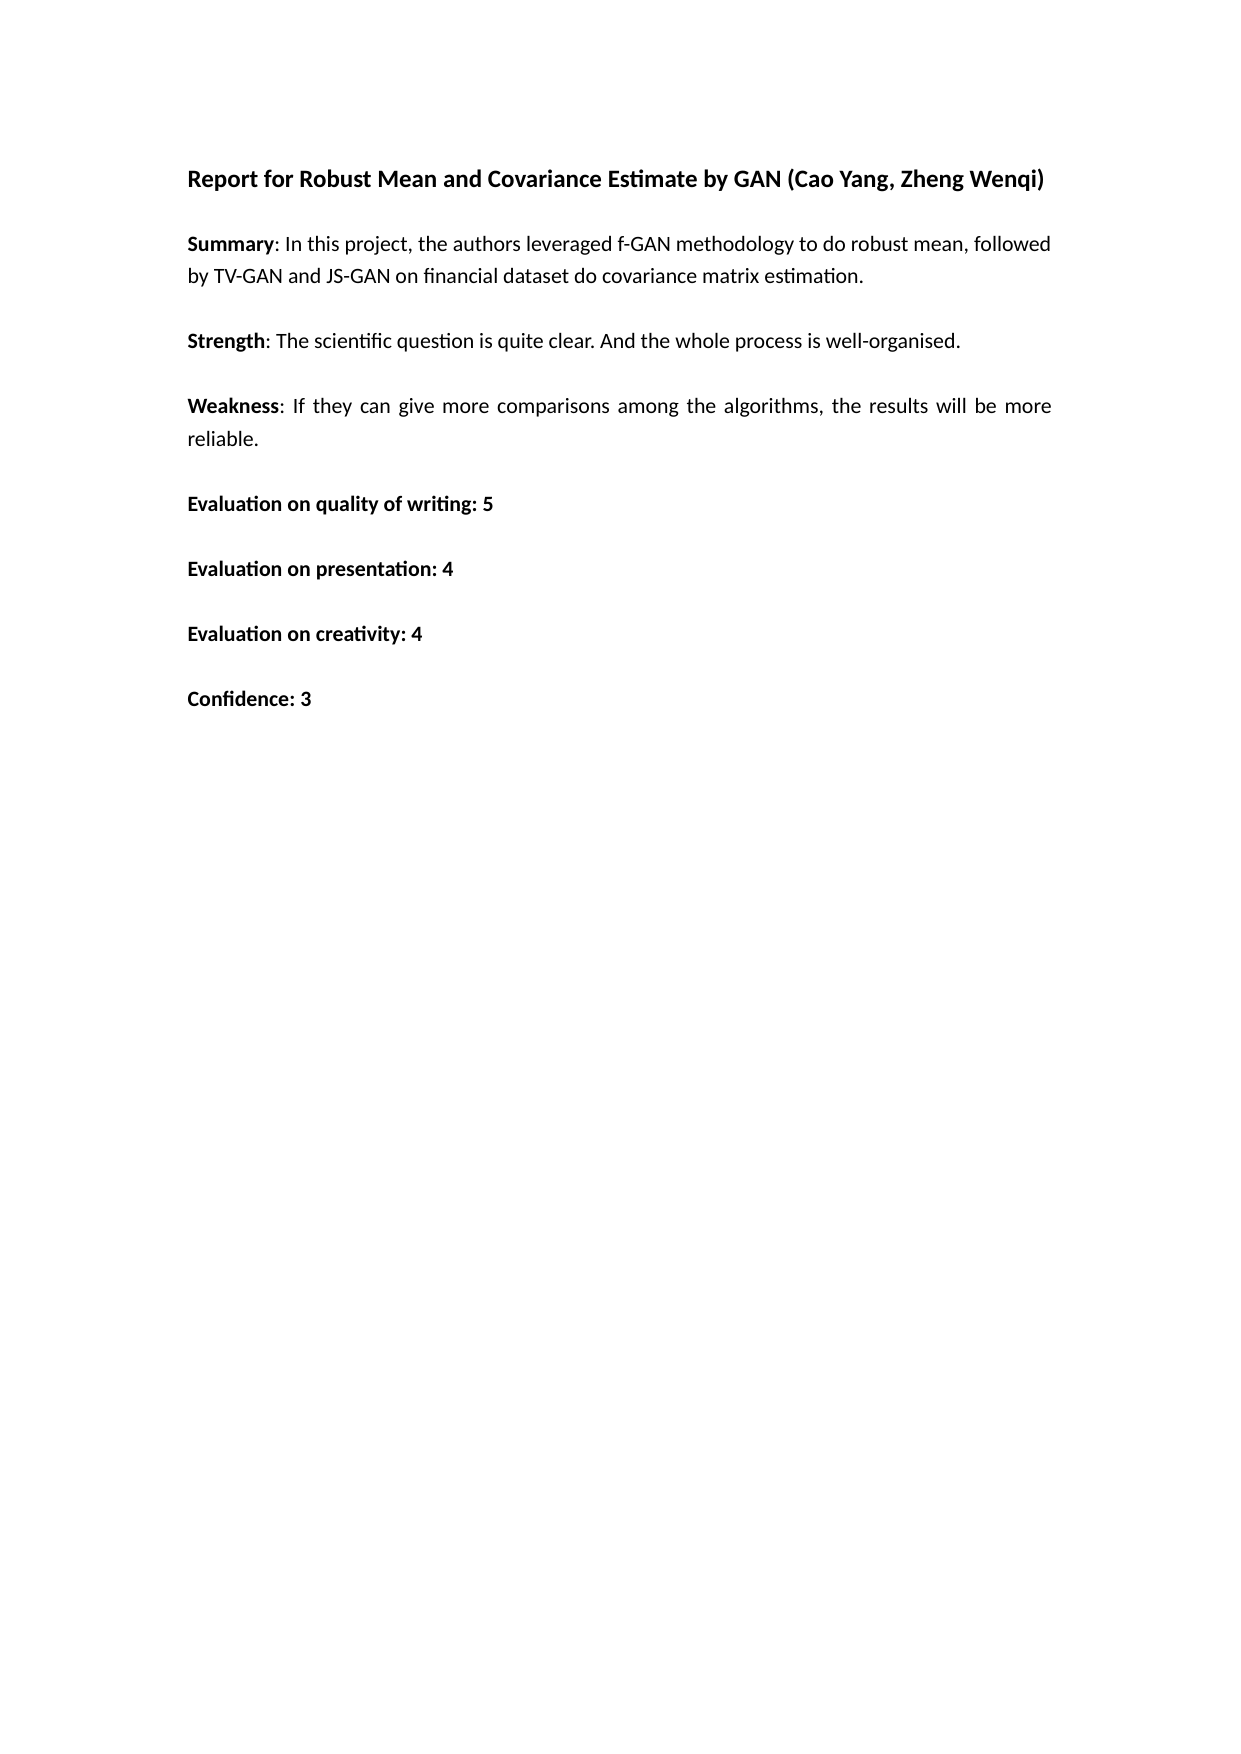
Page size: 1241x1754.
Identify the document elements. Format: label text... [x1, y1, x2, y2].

text Strength: The scientific question is quite clear. And the whole process is well-organised. [187, 324, 1053, 357]
text Confidence: 3 [187, 682, 1053, 714]
text Evaluation on quality of writing: 5 [187, 487, 1053, 519]
text Evaluation on creativity: 4 [187, 617, 1053, 649]
text Evaluation on presentation: 4 [187, 552, 1053, 584]
text Report for Robust Mean and Covariance Estimate by GAN (Cao Yang, Zheng Wenqi) [187, 162, 1053, 194]
text Summary: In this project, the authors leveraged f-GAN methodology to do robust mean, followed by TV-GAN and JS-GAN on financial dataset do covariance matrix estimation. [187, 227, 1053, 292]
text Weakness: If they can give more comparisons among the algorithms, the results will be more reliable. [187, 389, 1053, 454]
